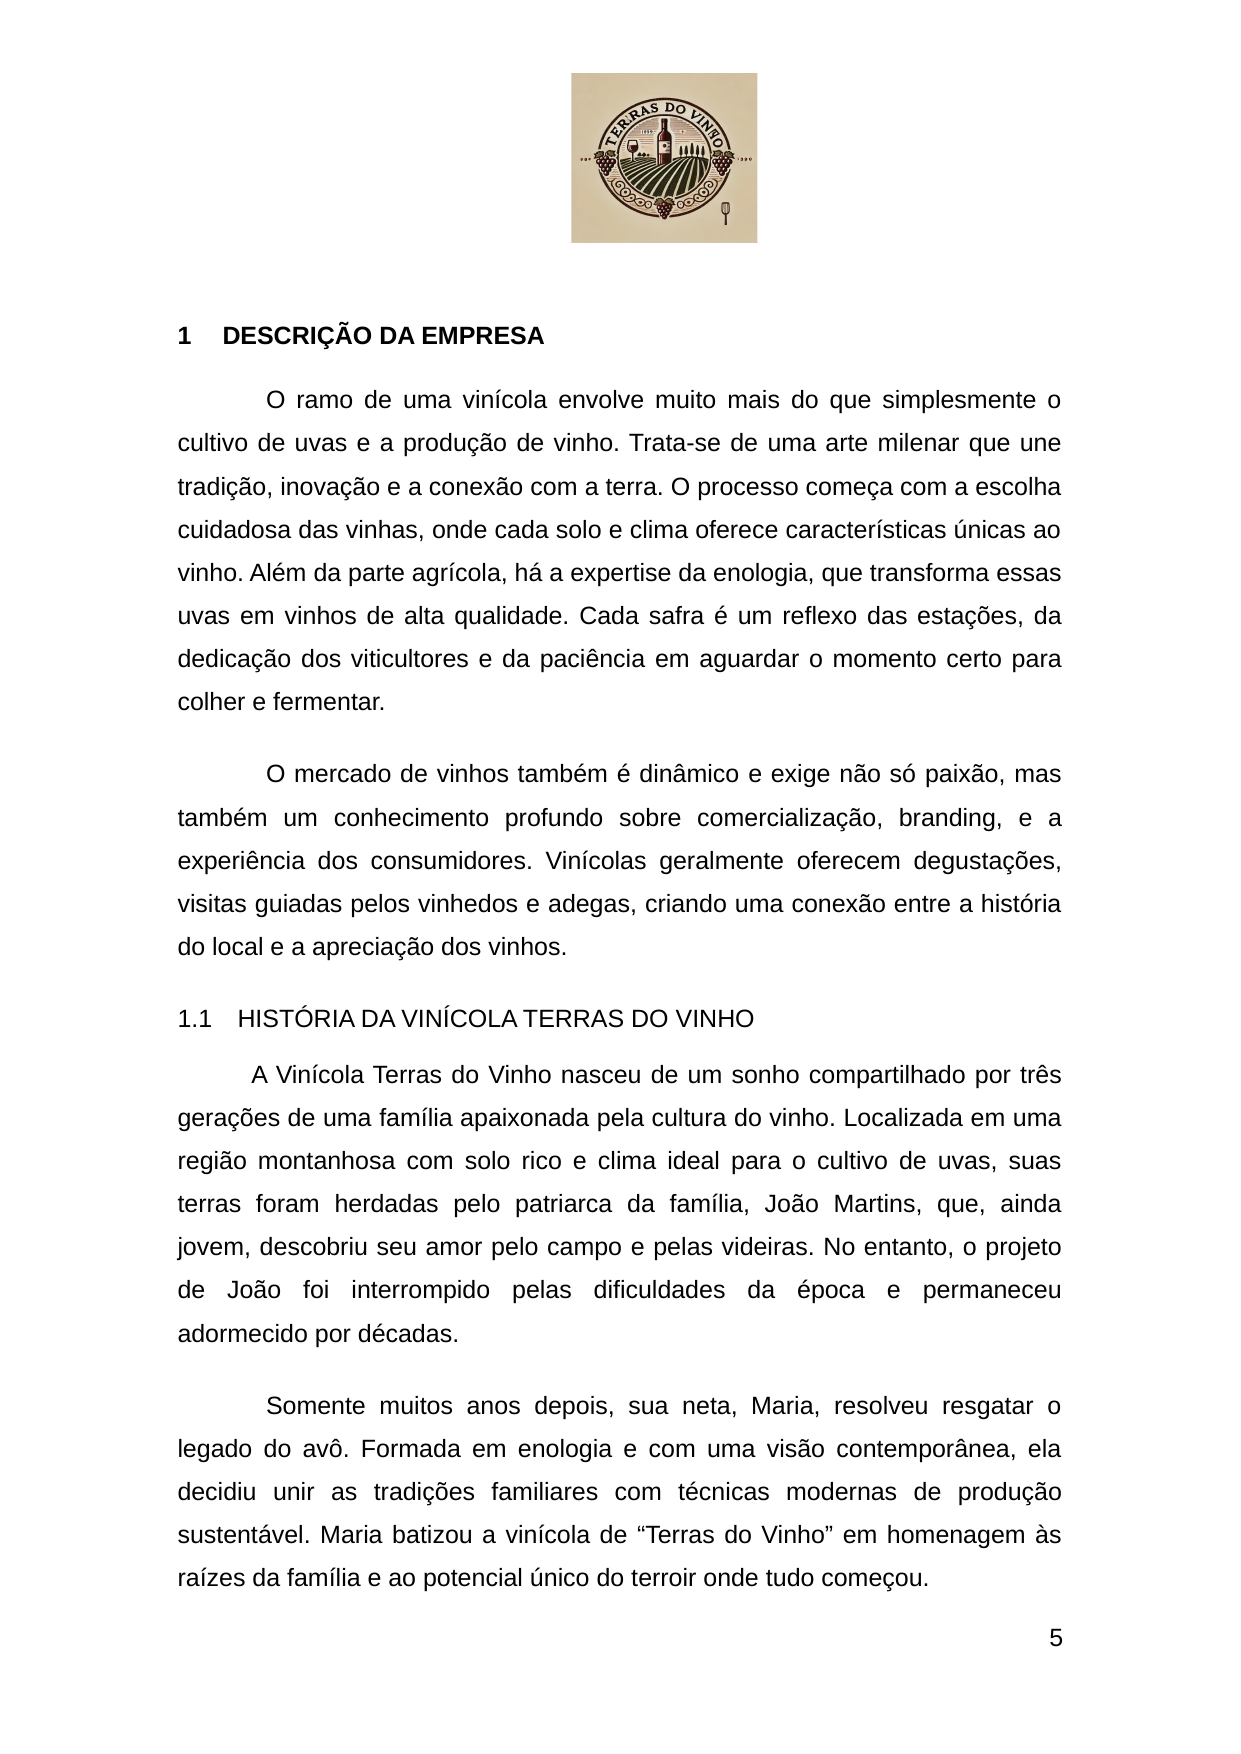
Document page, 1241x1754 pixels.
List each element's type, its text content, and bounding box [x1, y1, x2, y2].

subtitle História da Vinícola Terras do Vinho [177, 1004, 1063, 1033]
text O mercado de vinhos também é dinâmico e exige não só paixão, mas também um conhecimento profundo sobre comercialização, branding, e a experiência dos consumidores. Vinícolas geralmente oferecem degustações, visitas guiadas pelos vinhedos e adegas, criando uma conexão entre a história do local e a apreciação dos vinhos. [177, 759, 1063, 961]
picture [571, 73, 758, 243]
subtitle Descrição Da Empresa [177, 321, 1063, 350]
text A Vinícola Terras do Vinho nasceu de um sonho compartilhado por três gerações de uma família apaixonada pela cultura do vinho. Localizada em uma região montanhosa com solo rico e clima ideal para o cultivo de uvas, suas terras foram herdadas pelo patriarca da família, João Martins, que, ainda jovem, descobriu seu amor pelo campo e pelas videiras. No entanto, o projeto de João foi interrompido pelas dificuldades da época e permaneceu adormecido por décadas. [177, 1060, 1063, 1347]
text O ramo de uma vinícola envolve muito mais do que simplesmente o cultivo de uvas e a produção de vinho. Trata-se de uma arte milenar que une tradição, inovação e a conexão com a terra. O processo começa com a escolha cuidadosa das vinhas, onde cada solo e clima oferece características únicas ao vinho. Além da parte agrícola, há a expertise da enologia, que transforma essas uvas em vinhos de alta qualidade. Cada safra é um reflexo das estações, da dedicação dos viticultores e da paciência em aguardar o momento certo para colher e fermentar. [177, 385, 1063, 716]
text Somente muitos anos depois, sua neta, Maria, resolveu resgatar o legado do avô. Formada em enologia e com uma visão contemporânea, ela decidiu unir as tradições familiares com técnicas modernas de produção sustentável. Maria batizou a vinícola de “Terras do Vinho” em homenagem às raízes da família e ao potencial único do terroir onde tudo começou. [177, 1391, 1063, 1592]
